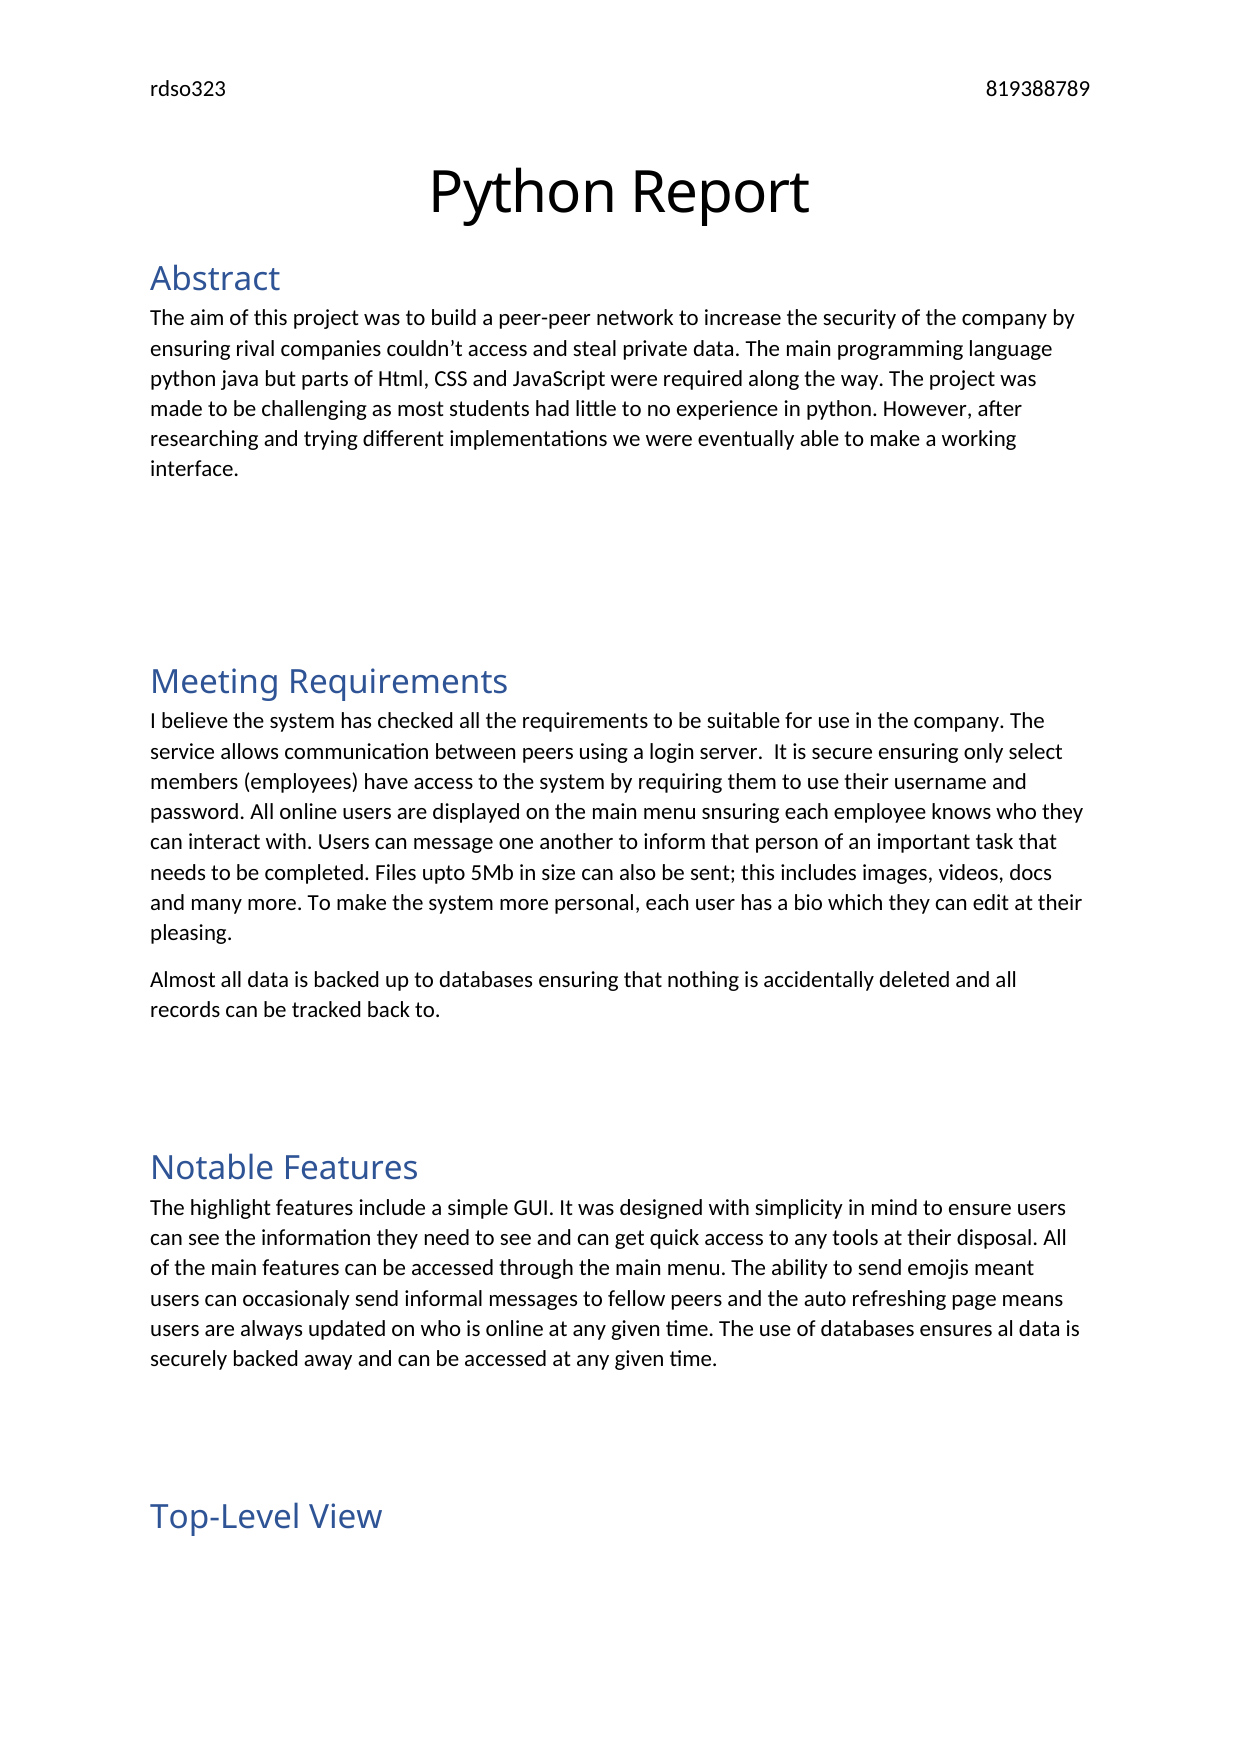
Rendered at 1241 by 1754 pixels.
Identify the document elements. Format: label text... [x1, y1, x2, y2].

subtitle Notable Features [150, 1144, 1090, 1189]
subtitle Meeting Requirements [150, 658, 1090, 703]
text The aim of this project was to build a peer-peer network to increase the security of the company by ensuring rival companies couldn’t access and steal private data. The main programming language python java but parts of Html, CSS and JavaScript were required along the way. The project was made to be challenging as most students had little to no experience in python. However, after researching and trying different implementations we were eventually able to make a working interface. [150, 303, 1090, 482]
subtitle Abstract [150, 254, 1090, 300]
subtitle Top-Level View [150, 1493, 1090, 1538]
text Almost all data is backed up to databases ensuring that nothing is accidentally deleted and all records can be tracked back to. [150, 965, 1090, 1023]
text The highlight features include a simple GUI. It was designed with simplicity in mind to ensure users can see the information they need to see and can get quick access to any tools at their disposal. All of the main features can be accessed through the main menu. The ability to send emojis meant users can occasionaly send informal messages to fellow peers and the auto refreshing page means users are always updated on who is online at any given time. The use of databases ensures al data is securely backed away and can be accessed at any given time. [150, 1193, 1090, 1372]
text I believe the system has checked all the requirements to be suitable for use in the company. The service allows communication between peers using a login server. It is secure ensuring only select members (employees) have access to the system by requiring them to use their username and password. All online users are displayed on the main menu snsuring each employee knows who they can interact with. Users can message one another to inform that person of an important task that needs to be completed. Files upto 5Mb in size can also be sent; this includes images, videos, docs and many more. To make the system more personal, each user has a bio which they can edit at their pleasing. [150, 707, 1090, 946]
title Python Report [150, 150, 1090, 229]
